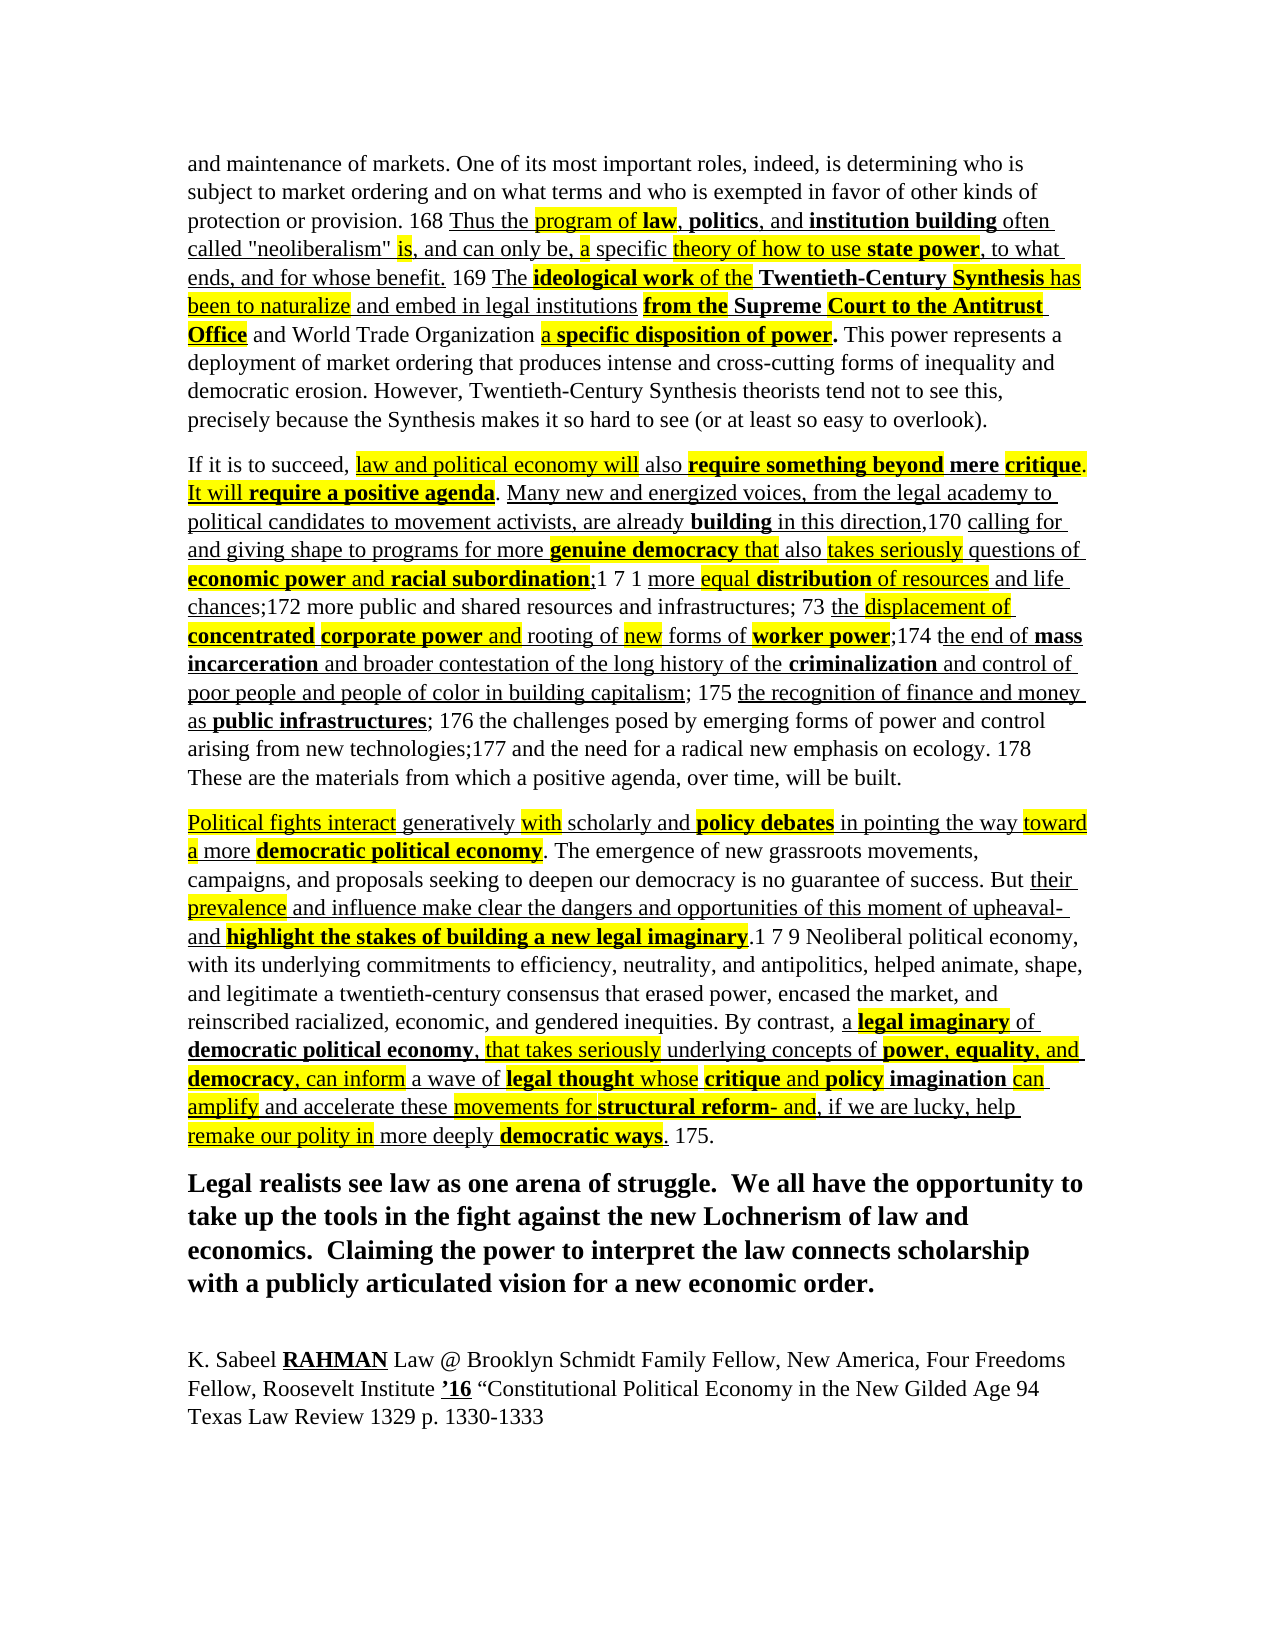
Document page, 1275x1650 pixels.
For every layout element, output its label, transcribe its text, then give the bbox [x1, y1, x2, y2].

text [187, 150, 1087, 432]
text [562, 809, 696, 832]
subtitle Legal realists see law as one arena of struggle. We all have the opportunity to take up the tools in the fight against the new Lochnerism of law and economics. Claiming the power to interpret the law connects scholarship with a publicly articulated vision for a new economic order. [187, 1167, 1087, 1299]
text Political fights interact generatively with scholarly and policy debates in pointing the way toward a more democratic political economy. The emergence of new grassroots movements, campaigns, and proposals seeking to deepen our democracy is no guarantee of success. But their prevalence and influence make clear the dangers and opportunities of this moment of upheaval- and highlight the stakes of building a new legal imaginary.1 7 9 Neoliberal political economy, with its underlying commitments to efficiency, neutrality, and antipolitics, helped animate, shape, and legitimate a twentieth-century consensus that erased power, encased the market, and reinscribed racialized, economic, and gendered inequities. By contrast, a legal imaginary of democratic political economy, that takes seriously underlying concepts of power, equality, and democracy, can inform a wave of legal thought whose critique and policy imagination can amplify and accelerate these movements for structural reform- and, if we are lucky, help remake our polity in more deeply democratic ways. 175. [187, 833, 1087, 1148]
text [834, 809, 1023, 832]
text K. Sabeel RAHMAN Law @ Brooklyn Schmidt Family Fellow, New America, Four Freedoms Fellow, Roosevelt Institute ’16 “Constitutional Political Economy in the New Gilded Age 94 Texas Law Review 1329 p. 1330-1333 [187, 1346, 1087, 1429]
text If it is to succeed, law and political economy will also require something beyond mere critique. It will require a positive agenda. Many new and energized voices, from the legal academy to political candidates to movement activists, are already building in this direction,170 calling for and giving shape to programs for more genuine democracy that also takes seriously questions of economic power and racial subordination;1 7 1 more equal distribution of resources and life chances;172 more public and shared resources and infrastructures; 73 the displacement of concentrated corporate power and rooting of new forms of worker power;174 the end of mass incarceration and broader contestation of the long history of the criminalization and control of poor people and people of color in building capitalism; 175 the recognition of finance and money as public infrastructures; 176 the challenges posed by emerging forms of power and control arising from new technologies;177 and the need for a radical new emphasis on ecology. 178 These are the materials from which a positive agenda, over time, will be built. [187, 451, 1087, 790]
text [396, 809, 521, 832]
